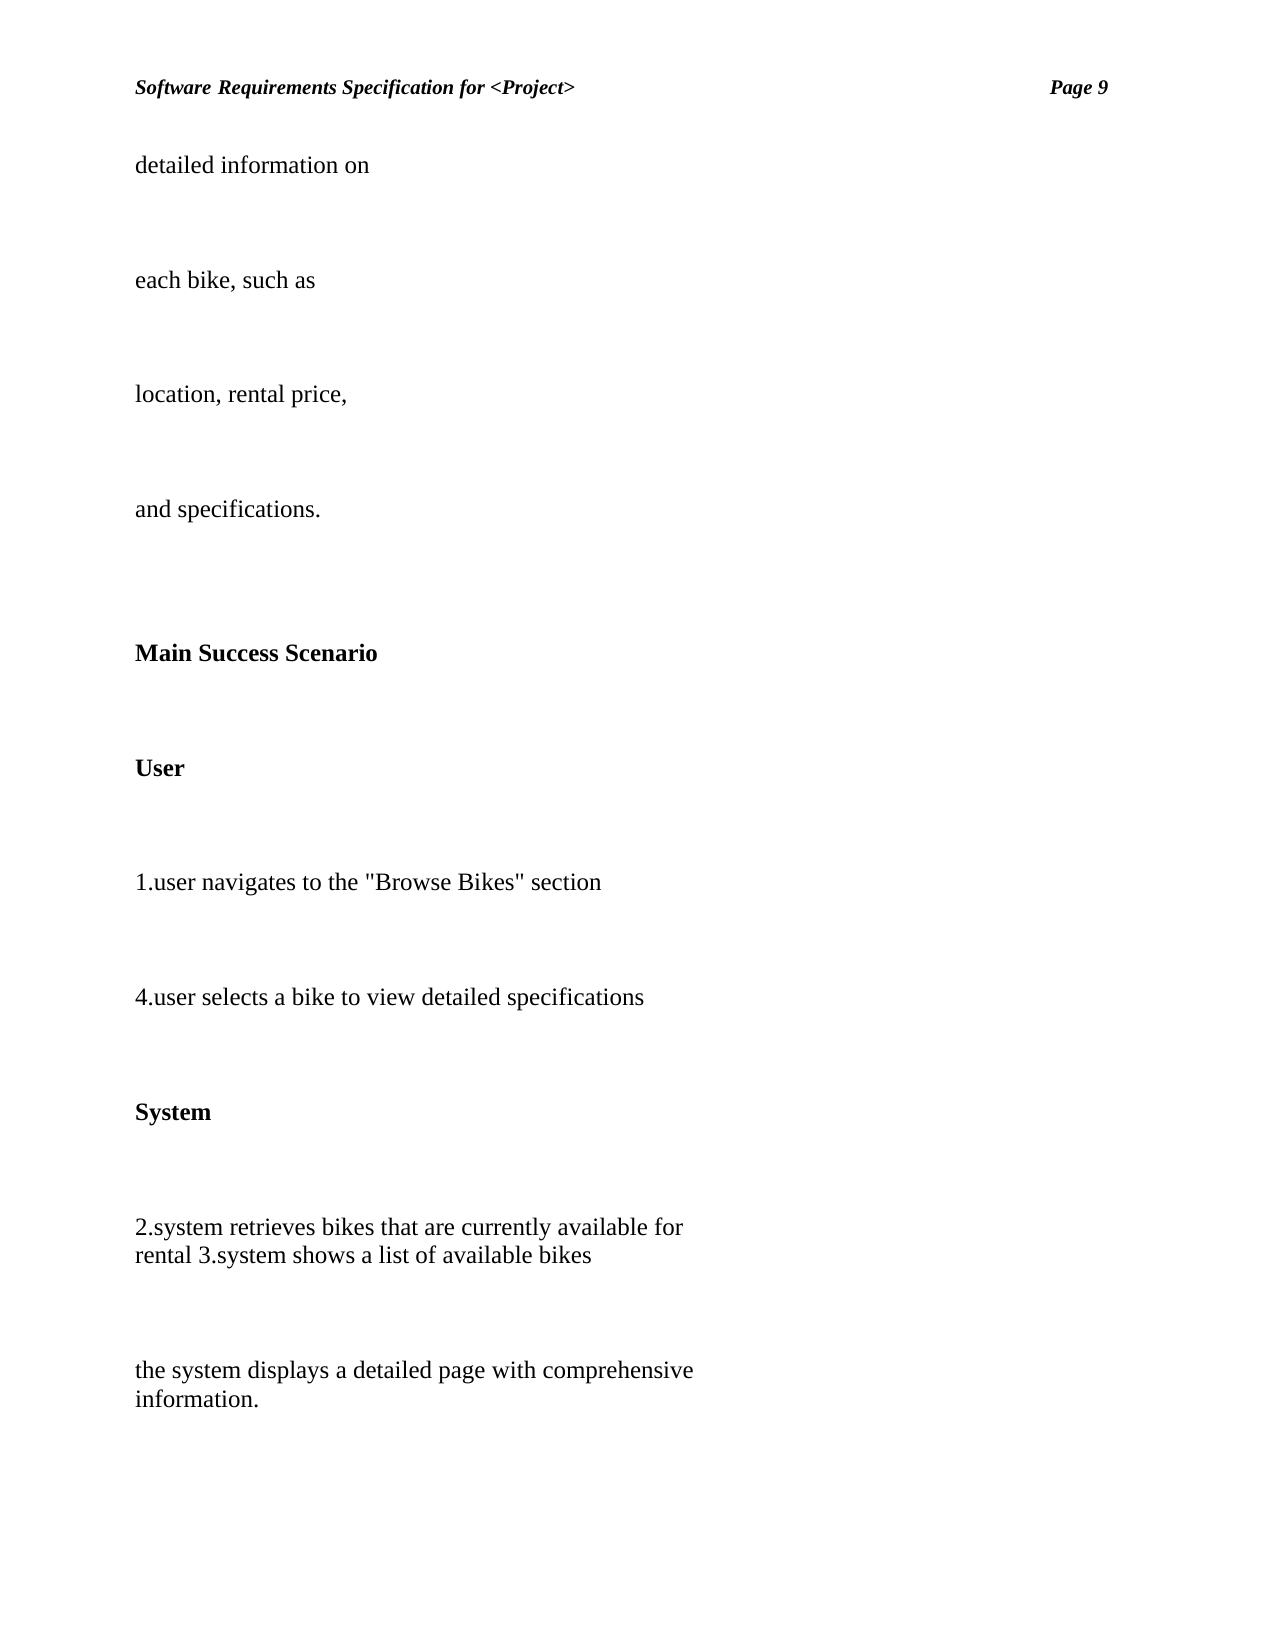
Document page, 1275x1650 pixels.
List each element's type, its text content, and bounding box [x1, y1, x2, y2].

text User [135, 753, 724, 781]
text location, rental price, [135, 379, 724, 408]
text Main Success Scenario [135, 638, 724, 667]
text System [135, 1097, 724, 1126]
text the system displays a detailed page with comprehensive information. [135, 1355, 724, 1442]
text 4.user selects a bike to view detailed specifications [135, 982, 724, 1011]
text each bike, such as [135, 265, 724, 293]
text 2.system retrieves bikes that are currently available for rental 3.system shows a list of available bikes [135, 1212, 724, 1269]
text 1.user navigates to the "Browse Bikes" section [135, 867, 724, 896]
text and specifications. [135, 494, 724, 552]
text detailed information on [135, 150, 724, 179]
